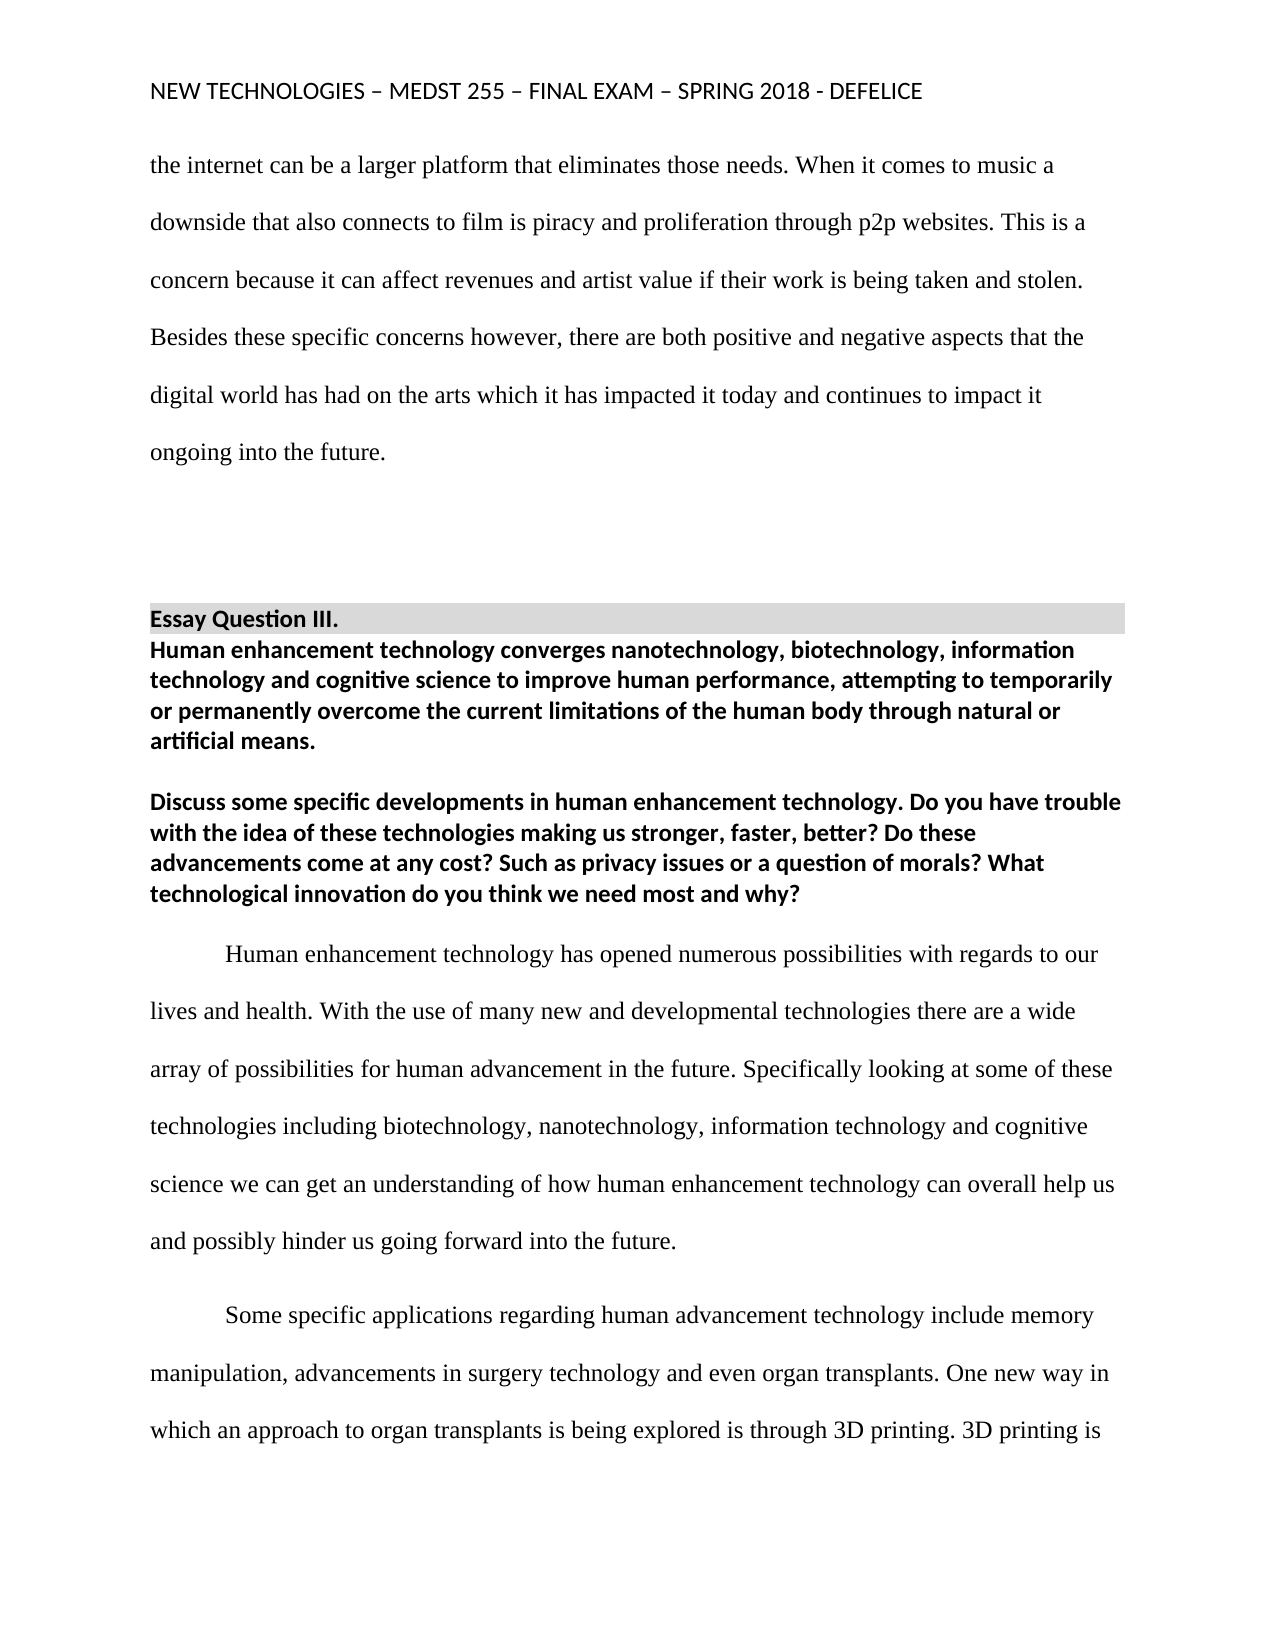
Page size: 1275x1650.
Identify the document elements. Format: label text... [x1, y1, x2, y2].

text Essay Question III. [150, 603, 1125, 634]
text Human enhancement technology converges nanotechnology, biotechnology, information technology and cognitive science to improve human performance, attempting to temporarily or permanently overcome the current limitations of the human body through natural or artificial means. [150, 634, 1125, 756]
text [150, 150, 1125, 466]
text Human enhancement technology has opened numerous possibilities with regards to our lives and health. With the use of many new and developmental technologies there are a wide array of possibilities for human advancement in the future. Specifically looking at some of these technologies including biotechnology, nanotechnology, information technology and cognitive science we can get an understanding of how human enhancement technology can overall help us and possibly hinder us going forward into the future. [150, 939, 1125, 1255]
text Discuss some specific developments in human enhancement technology. Do you have trouble with the idea of these technologies making us stronger, faster, better? Do these advancements come at any cost? Such as privacy issues or a question of morals? What technological innovation do you think we need most and why? [150, 786, 1125, 908]
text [150, 1301, 1125, 1444]
